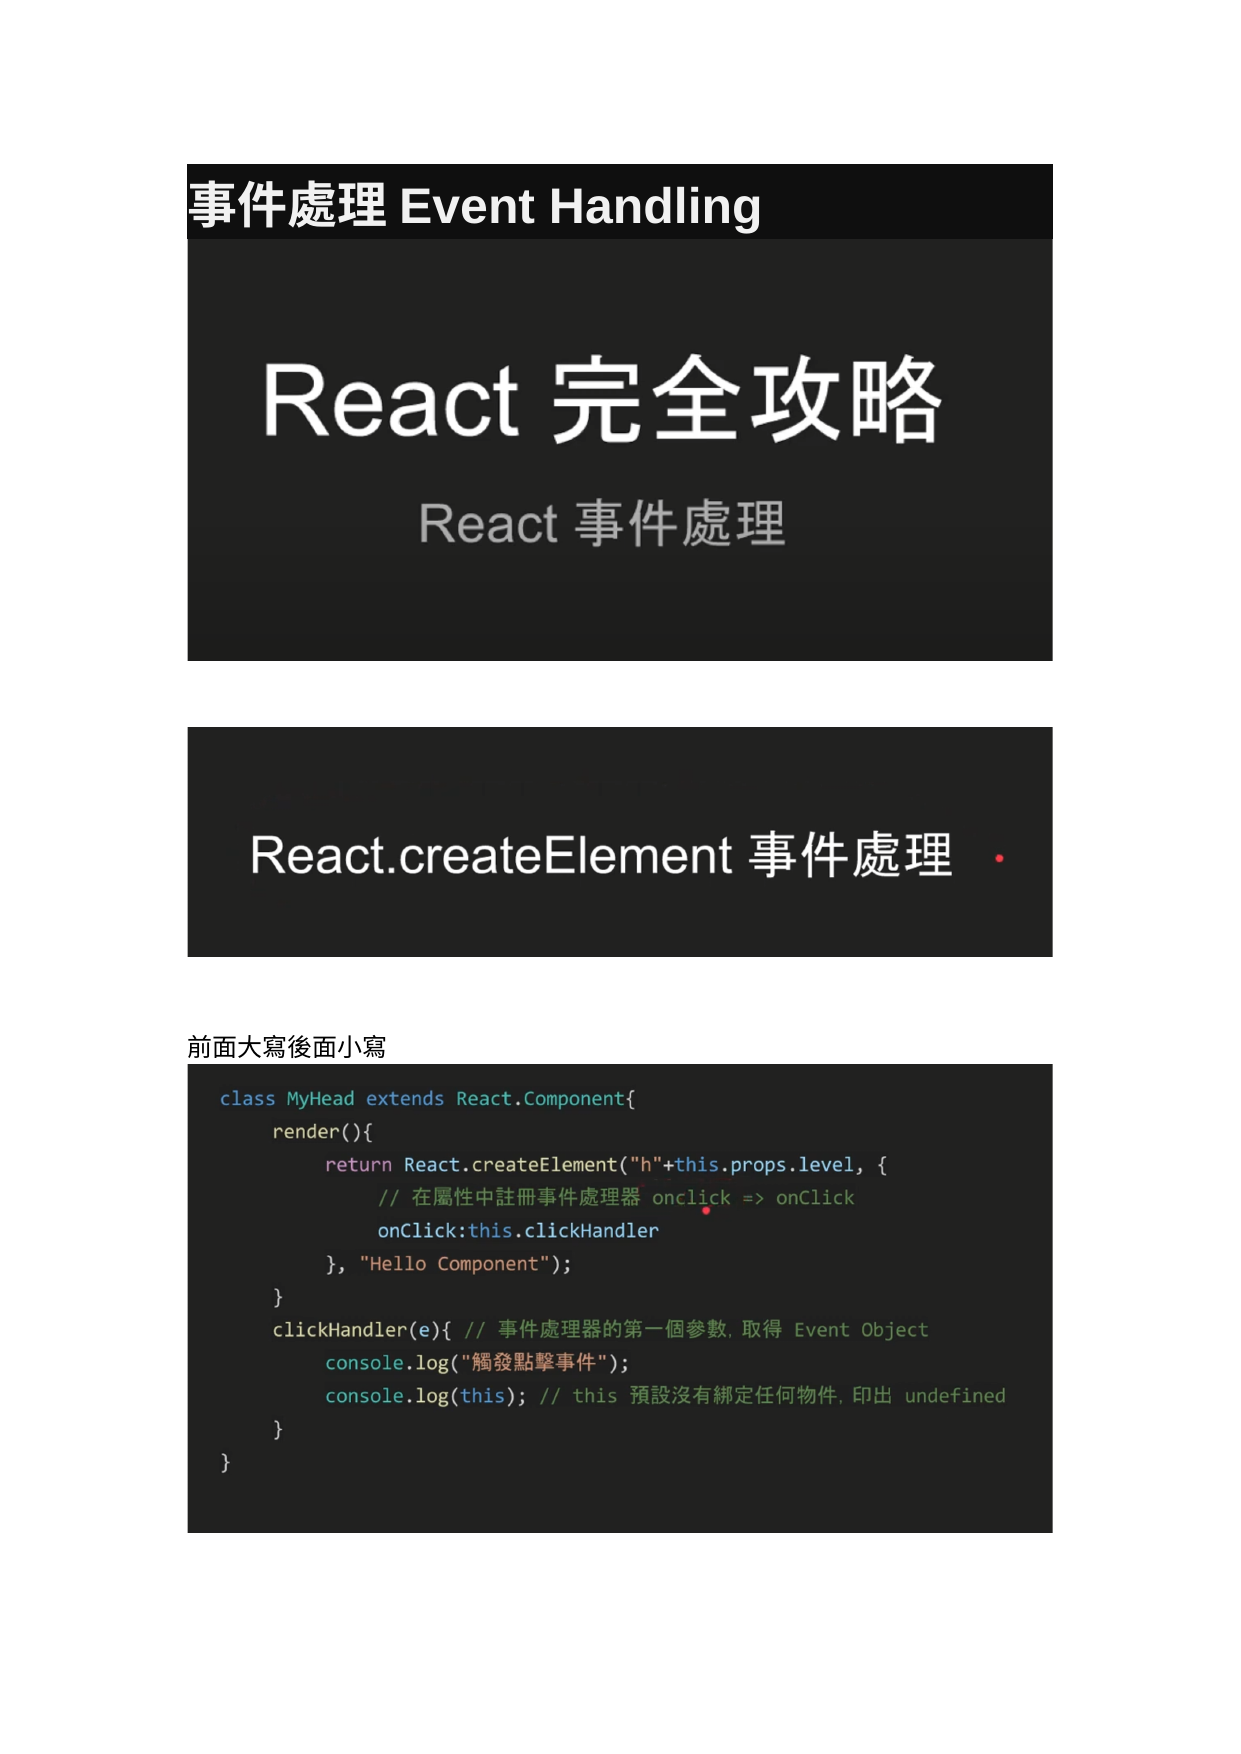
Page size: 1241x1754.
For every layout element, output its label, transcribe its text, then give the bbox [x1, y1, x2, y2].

text 前面大寫後面小寫 [187, 1027, 1053, 1064]
text 事件處理 Event Handling [187, 164, 1053, 239]
picture [187, 239, 1053, 661]
picture [187, 727, 1053, 957]
picture [187, 1064, 1053, 1533]
